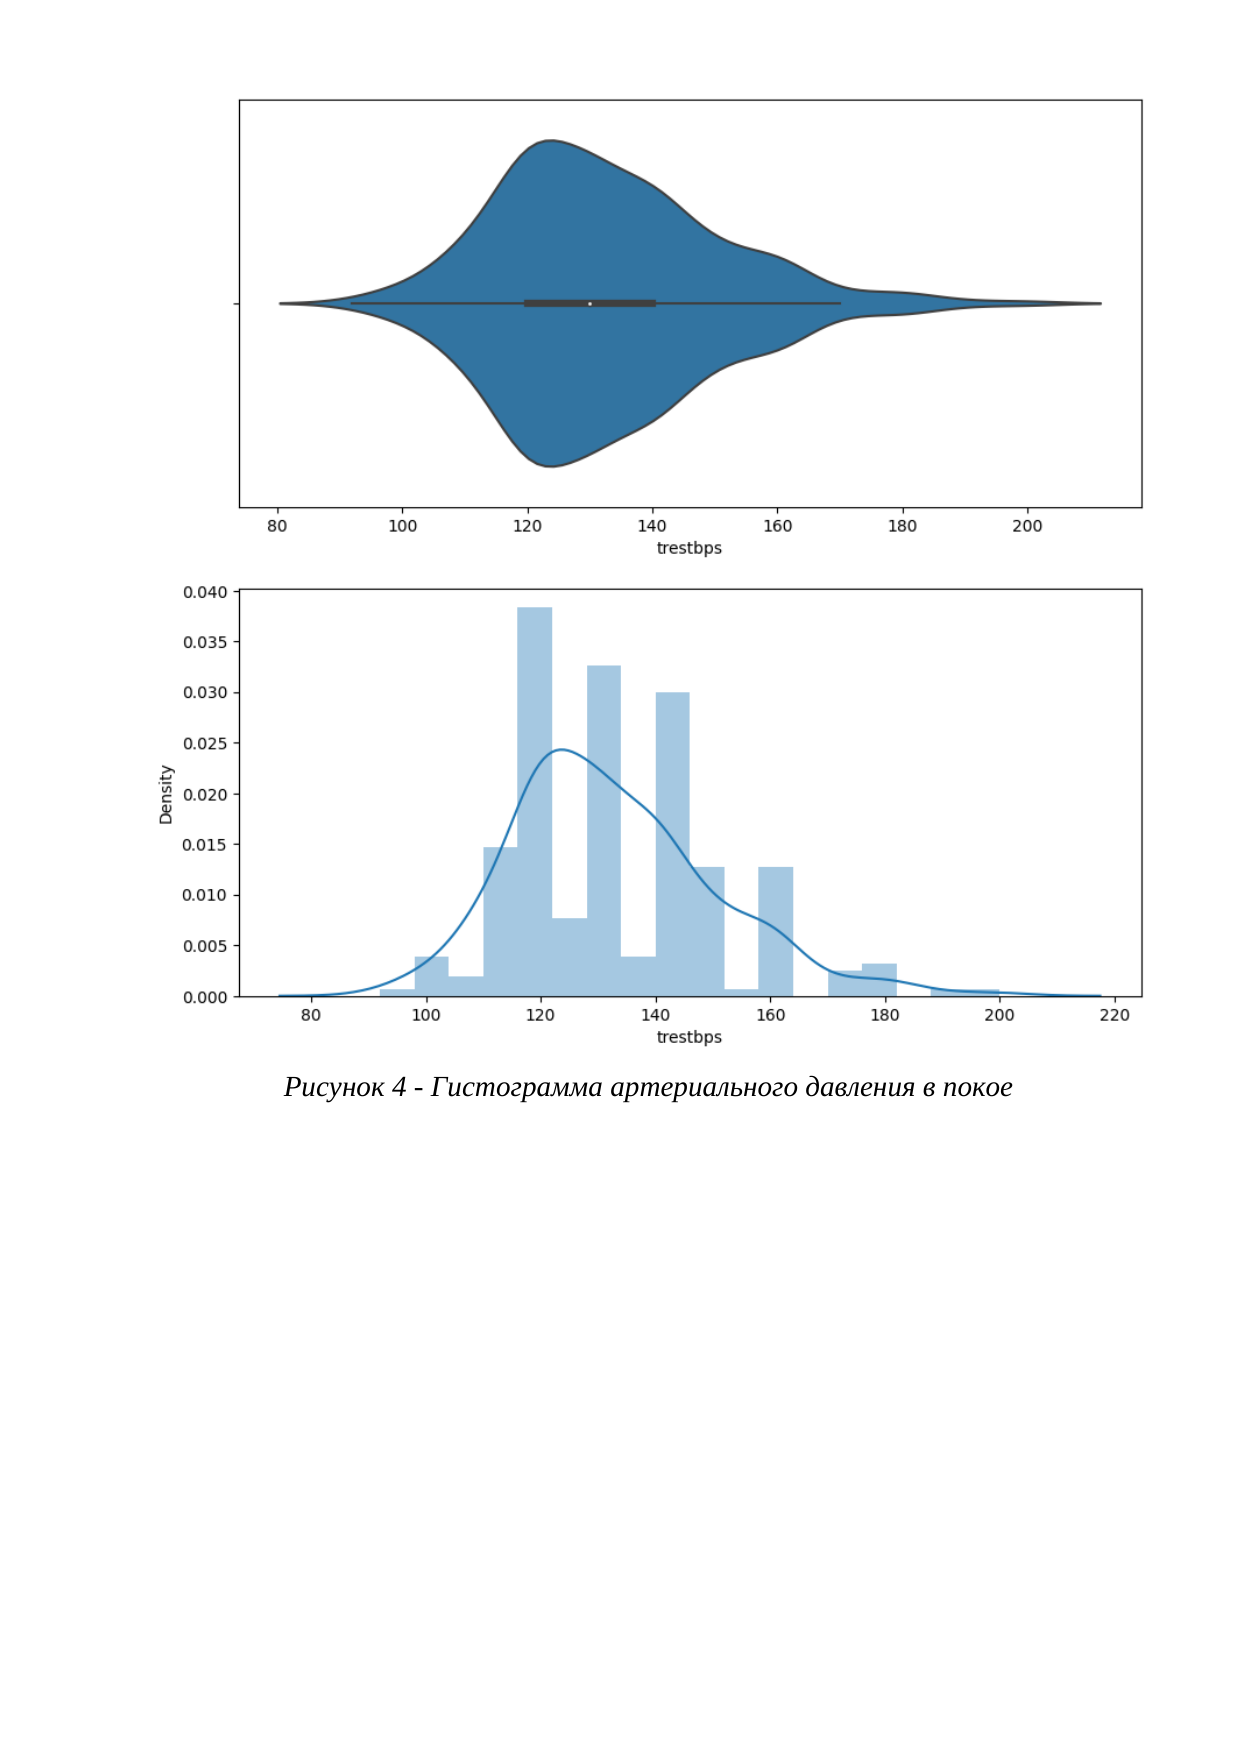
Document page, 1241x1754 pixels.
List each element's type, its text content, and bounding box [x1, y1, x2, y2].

picture [147, 88, 1152, 1058]
text Рисунок 4 - Гистограмма артериального давления в покое [148, 1069, 1152, 1103]
